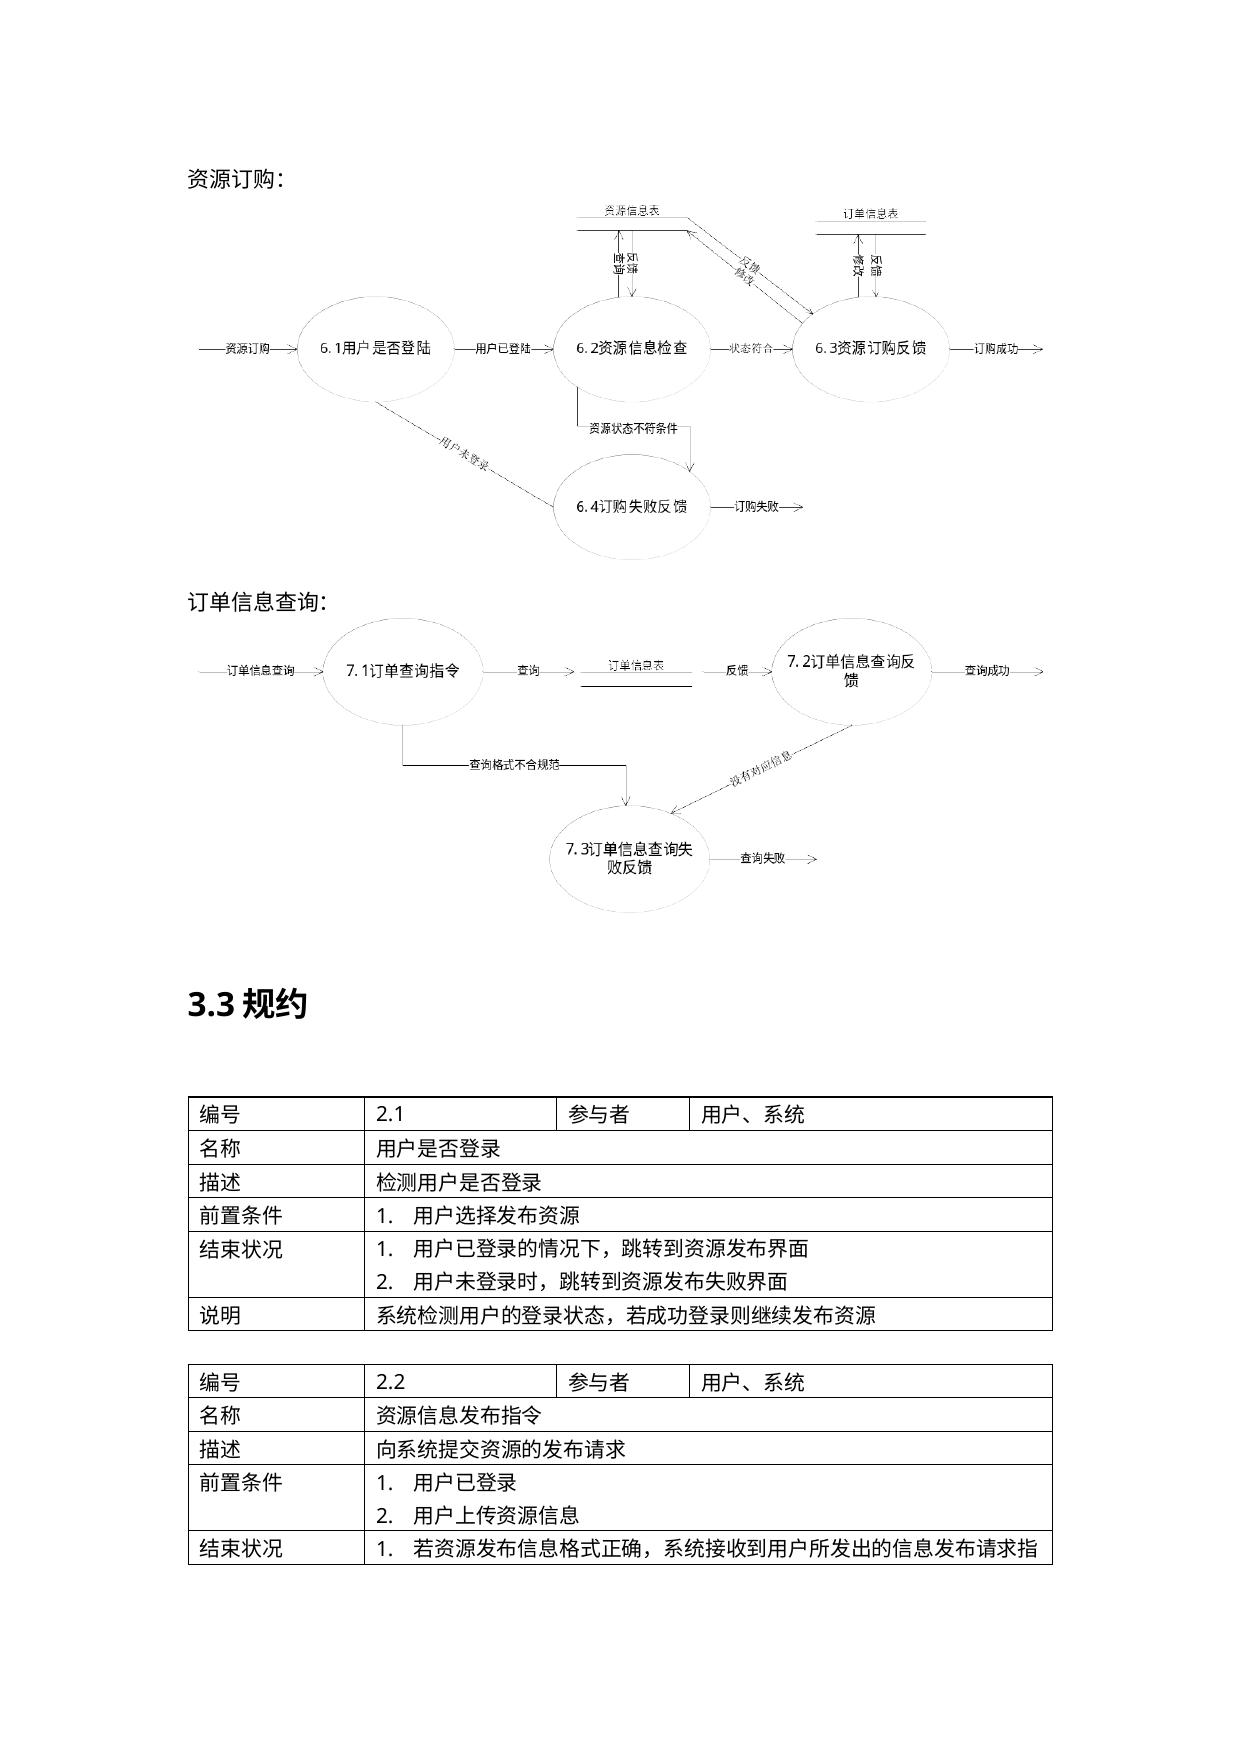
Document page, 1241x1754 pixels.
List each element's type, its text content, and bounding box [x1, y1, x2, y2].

table_cell 用户是否登录 [365, 1131, 1052, 1163]
table_cell 资源信息发布指令 [365, 1398, 1052, 1431]
table_cell 系统检测用户的登录状态，若成功登录则继续发布资源 [365, 1298, 1052, 1330]
table_header 2.1 [365, 1098, 556, 1130]
text 订单信息查询： [187, 584, 1053, 617]
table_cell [365, 1531, 1052, 1564]
table_cell 结束状况 [189, 1232, 364, 1297]
table_cell 检测用户是否登录 [365, 1165, 1052, 1197]
table_cell 结束状况 [189, 1531, 364, 1564]
table_cell 用户选择发布资源 [365, 1198, 1052, 1231]
table_header 编号 [189, 1365, 364, 1397]
table_cell 描述 [189, 1165, 364, 1197]
table_header 参与者 [557, 1098, 689, 1130]
table_cell 说明 [189, 1298, 364, 1330]
table_cell 用户已登录 用户上传资源信息 [365, 1465, 1052, 1530]
table_cell 向系统提交资源的发布请求 [365, 1432, 1052, 1464]
table_cell 前置条件 [189, 1465, 364, 1530]
table_cell 用户已登录的情况下，跳转到资源发布界面 用户未登录时，跳转到资源发布失败界面 [365, 1232, 1052, 1297]
table_header 用户、系统 [690, 1365, 1052, 1397]
table_header 参与者 [557, 1365, 689, 1397]
subtitle 3.3规约 [187, 969, 1053, 1034]
table_header 编号 [189, 1098, 364, 1130]
table_cell 名称 [189, 1398, 364, 1431]
table_header 2.2 [365, 1365, 556, 1397]
table_cell 描述 [189, 1432, 364, 1464]
table_header 用户、系统 [690, 1098, 1052, 1130]
text 资源订购： [187, 162, 1053, 194]
table_cell 前置条件 [189, 1198, 364, 1231]
table_cell 名称 [189, 1131, 364, 1163]
